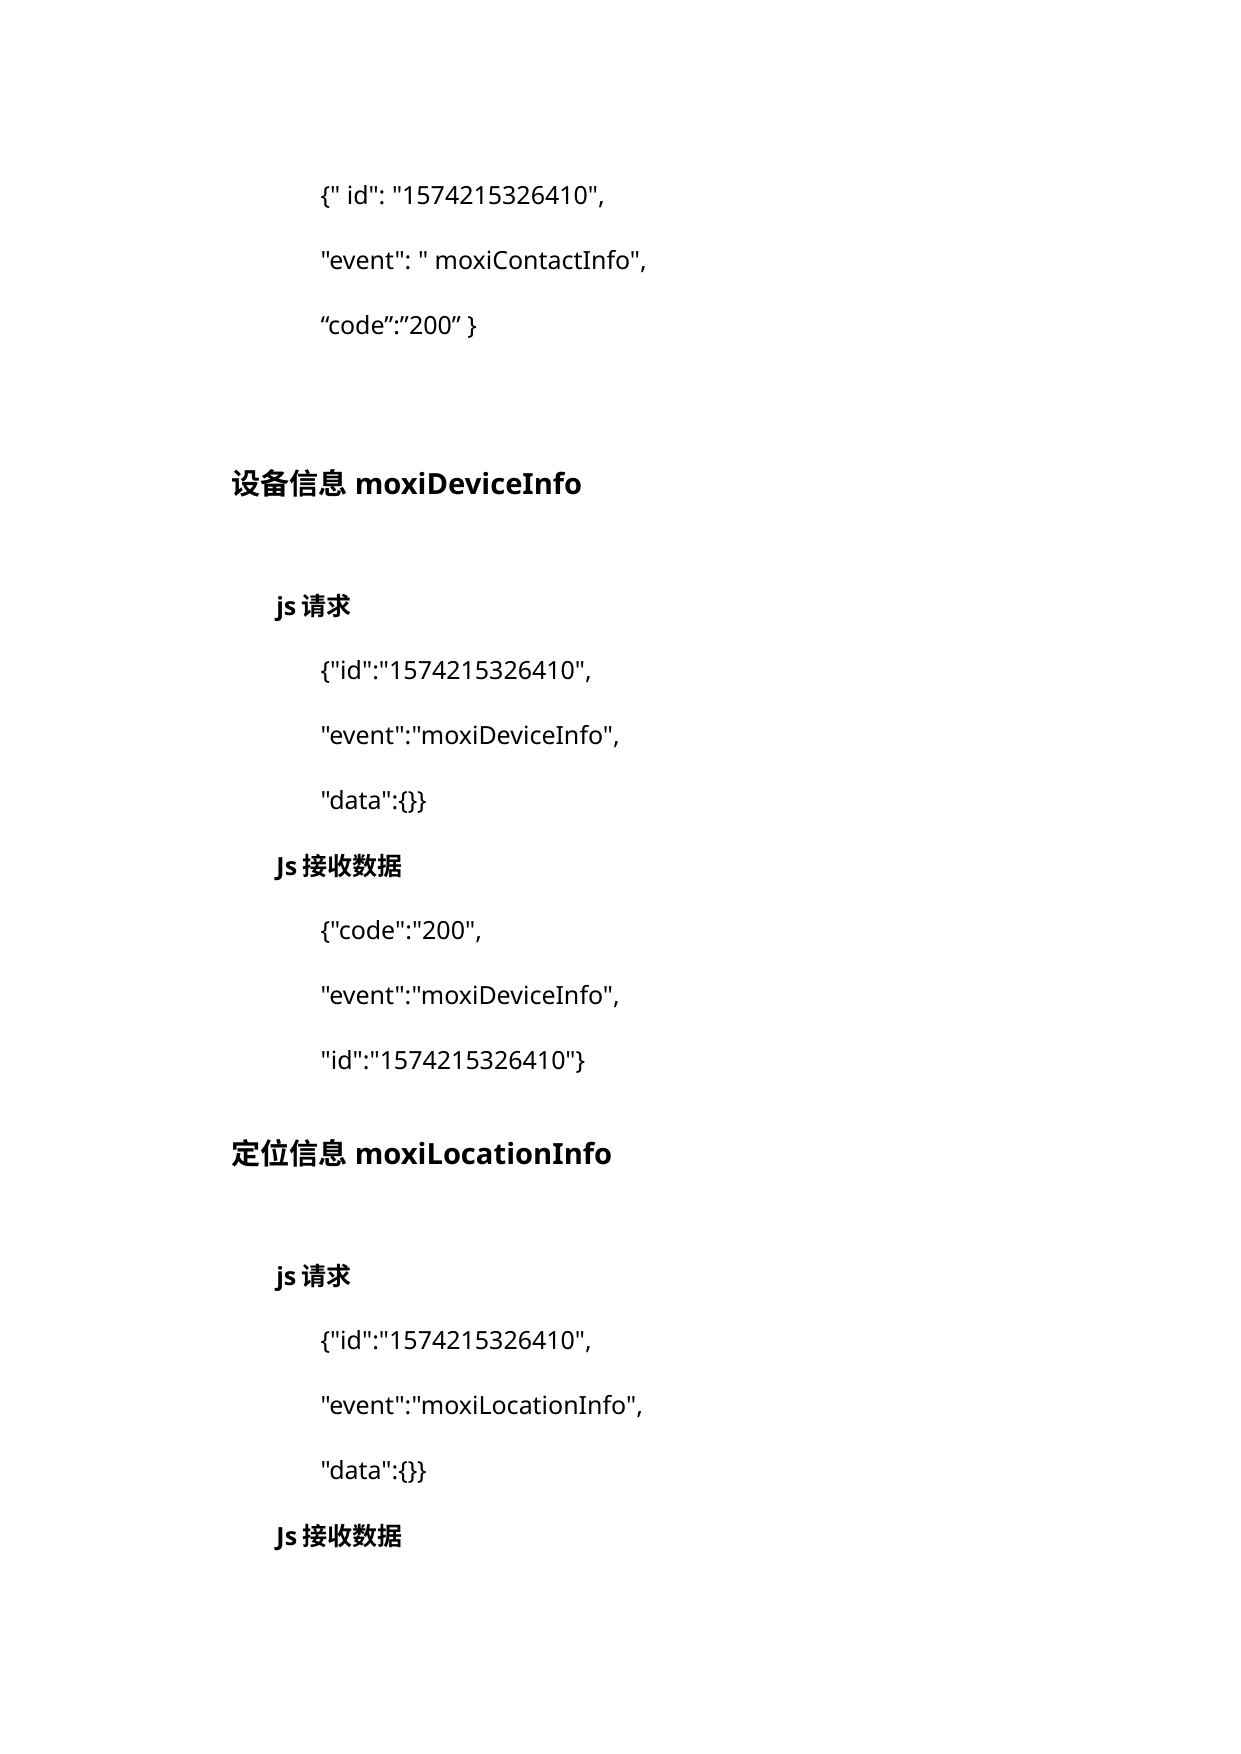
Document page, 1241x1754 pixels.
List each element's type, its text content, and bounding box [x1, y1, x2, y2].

subtitle 定位信息 moxiLocationInfo [187, 1119, 1053, 1184]
text {"code":"200", [320, 897, 1053, 962]
text js请求 [276, 1242, 1053, 1307]
text "event":"moxiDeviceInfo", [320, 702, 1053, 767]
text "event":"moxiLocationInfo", [320, 1372, 1053, 1437]
text {"id":"1574215326410", [320, 637, 1053, 702]
text {"id":"1574215326410", [320, 1307, 1053, 1372]
text "event": " moxiContactInfo", [320, 227, 1053, 292]
text "id":"1574215326410"} [320, 1027, 1053, 1092]
subtitle 设备信息 moxiDeviceInfo [187, 449, 1053, 514]
text "data":{}} [320, 1437, 1053, 1502]
text “code”:”200” } [320, 292, 1053, 357]
text {" id": "1574215326410", [320, 162, 1053, 227]
text "event":"moxiDeviceInfo", [320, 962, 1053, 1027]
text Js接收数据 [276, 1502, 1053, 1567]
text js请求 [276, 572, 1053, 637]
text "data":{}} [320, 767, 1053, 832]
text Js接收数据 [276, 832, 1053, 897]
